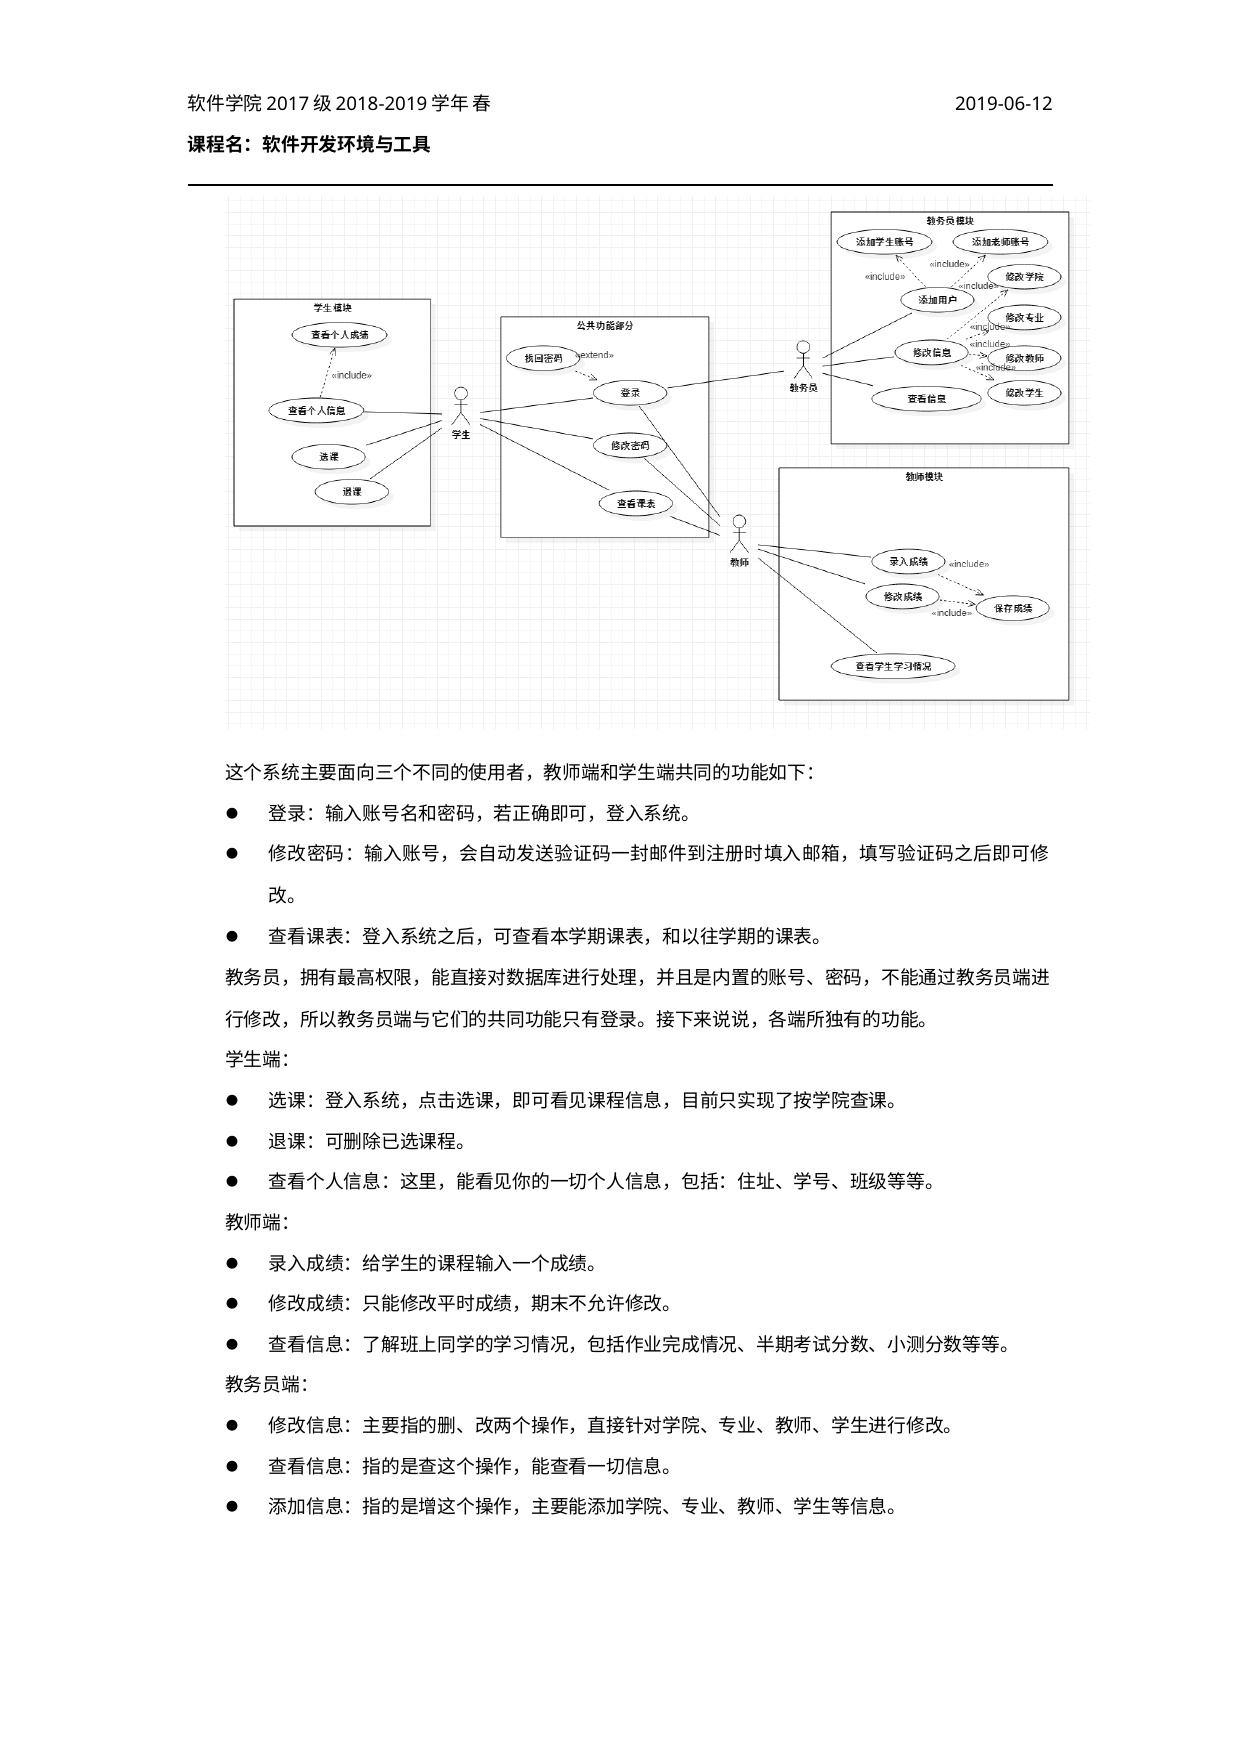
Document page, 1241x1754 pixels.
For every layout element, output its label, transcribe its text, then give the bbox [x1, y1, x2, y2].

list 修改密码：输入账号，会自动发送验证码一封邮件到注册时填入邮箱，填写验证码之后即可修改。 [225, 836, 1053, 911]
list 添加信息：指的是增这个操作，主要能添加学院、专业、教师、学生等信息。 [225, 1489, 1053, 1522]
list 查看课表：登入系统之后，可查看本学期课表，和以往学期的课表。 [225, 919, 1053, 952]
list 退课：可删除已选课程。 [225, 1124, 1053, 1156]
list 查看个人信息：这里，能看见你的一切个人信息，包括：住址、学号、班级等等。 [225, 1164, 1053, 1197]
text 教务员端： [225, 1367, 1053, 1400]
text 教师端： [225, 1205, 1053, 1237]
text 学生端： [225, 1042, 1053, 1075]
list 登录：输入账号名和密码，若正确即可，登入系统。 [225, 796, 1053, 828]
list 选课：登入系统，点击选课，即可看见课程信息，目前只实现了按学院查课。 [225, 1083, 1053, 1116]
picture [225, 196, 1091, 729]
list 录入成绩：给学生的课程输入一个成绩。 [225, 1246, 1053, 1278]
list 查看信息：了解班上同学的学习情况，包括作业完成情况、半期考试分数、小测分数等等。 [225, 1327, 1053, 1359]
list 修改信息：主要指的删、改两个操作，直接针对学院、专业、教师、学生进行修改。 [225, 1408, 1053, 1441]
text 教务员，拥有最高权限，能直接对数据库进行处理，并且是内置的账号、密码，不能通过教务员端进行修改，所以教务员端与它们的共同功能只有登录。接下来说说，各端所独有的功能。 [225, 960, 1053, 1034]
list 修改成绩：只能修改平时成绩，期末不允许修改。 [225, 1286, 1053, 1319]
text 这个系统主要面向三个不同的使用者，教师端和学生端共同的功能如下： [187, 755, 1053, 787]
list 查看信息：指的是查这个操作，能查看一切信息。 [225, 1449, 1053, 1481]
